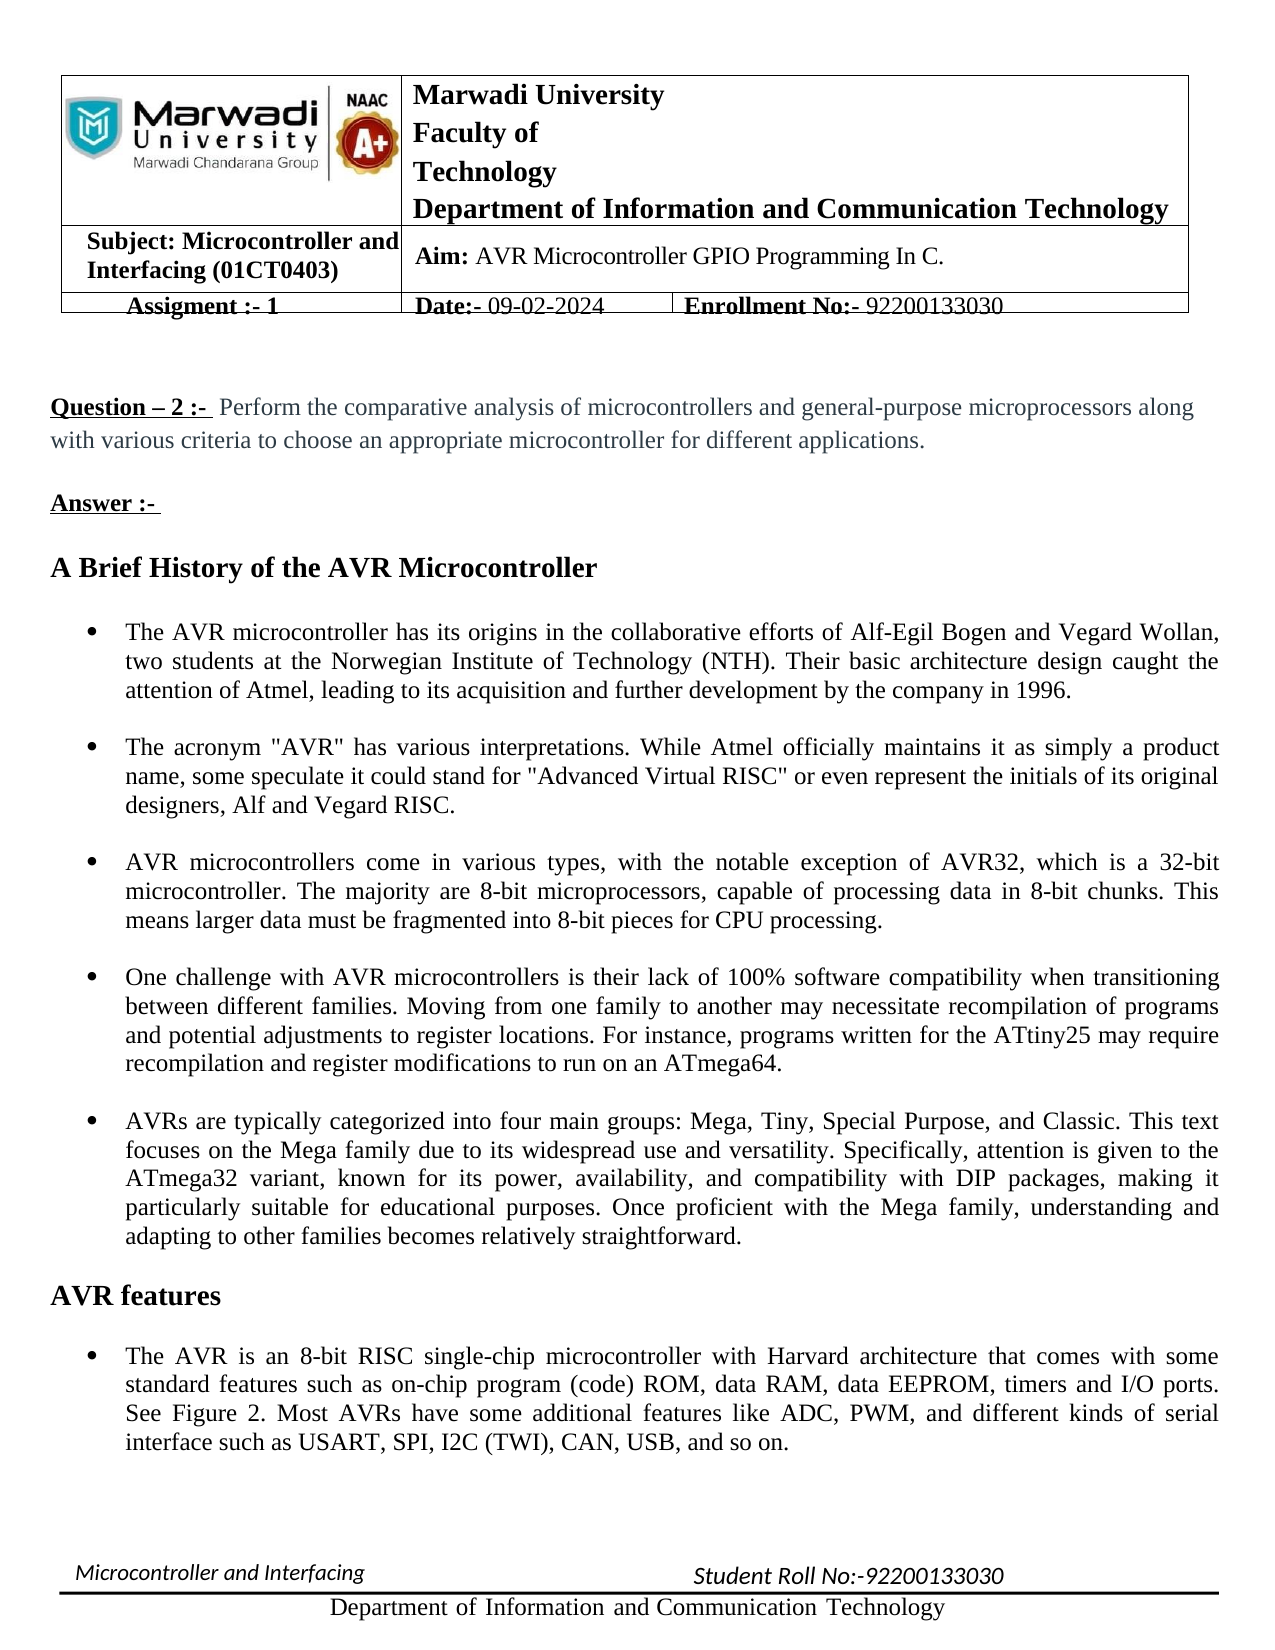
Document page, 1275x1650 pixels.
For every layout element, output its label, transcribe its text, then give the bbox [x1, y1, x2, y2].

text Answer :- [50, 488, 1221, 517]
list AVRs are typically categorized into four main groups: Mega, Tiny, Special Purpose, and Classic. This text focuses on the Mega family due to its widespread use and versatility. Specifically, attention is given to the ATmega32 variant, known for its power, availability, and compatibility with DIP packages, making it particularly suitable for educational purposes. Once proficient with the Mega family, understanding and adapting to other families becomes relatively straightforward. [88, 1106, 1221, 1250]
list One challenge with AVR microcontrollers is their lack of 100% software compatibility when transitioning between different families. Moving from one family to another may necessitate recompilation of programs and potential adjustments to register locations. For instance, programs written for the ATtiny25 may require recompilation and register modifications to run on an ATmega64. [88, 962, 1221, 1077]
picture [62, 82, 401, 183]
list AVR microcontrollers come in various types, with the notable exception of AVR32, which is a 32-bit microcontroller. The majority are 8-bit microprocessors, capable of processing data in 8-bit chunks. This means larger data must be fragmented into 8-bit pieces for CPU processing. [88, 847, 1221, 933]
list The AVR is an 8-bit RISC single-chip microcontroller with Harvard architecture that comes with some standard features such as on-chip program (code) ROM, data RAM, data EEPROM, timers and I/O ports. See Figure 2. Most AVRs have some additional features like ADC, PWM, and different kinds of serial interface such as USART, SPI, I2C (TWI), CAN, USB, and so on. [88, 1341, 1221, 1456]
list The acronym "AVR" has various interpretations. While Atmel officially maintains it as simply a product name, some speculate it could stand for "Advanced Virtual RISC" or even represent the initials of its original designers, Alf and Vegard RISC. [88, 732, 1221, 818]
list The AVR microcontroller has its origins in the collaborative efforts of Alf-Egil Bogen and Vegard Wollan, two students at the Norwegian Institute of Technology (NTH). Their basic architecture design caught the attention of Atmel, leading to its acquisition and further development by the company in 1996. [88, 617, 1221, 703]
text Question – 2 :- Perform the comparative analysis of microcontrollers and general-purpose microprocessors along with various criteria to choose an appropriate microcontroller for different applications. [50, 392, 1221, 454]
text A Brief History of the AVR Microcontroller [50, 550, 1221, 584]
text AVR features [50, 1278, 1221, 1312]
